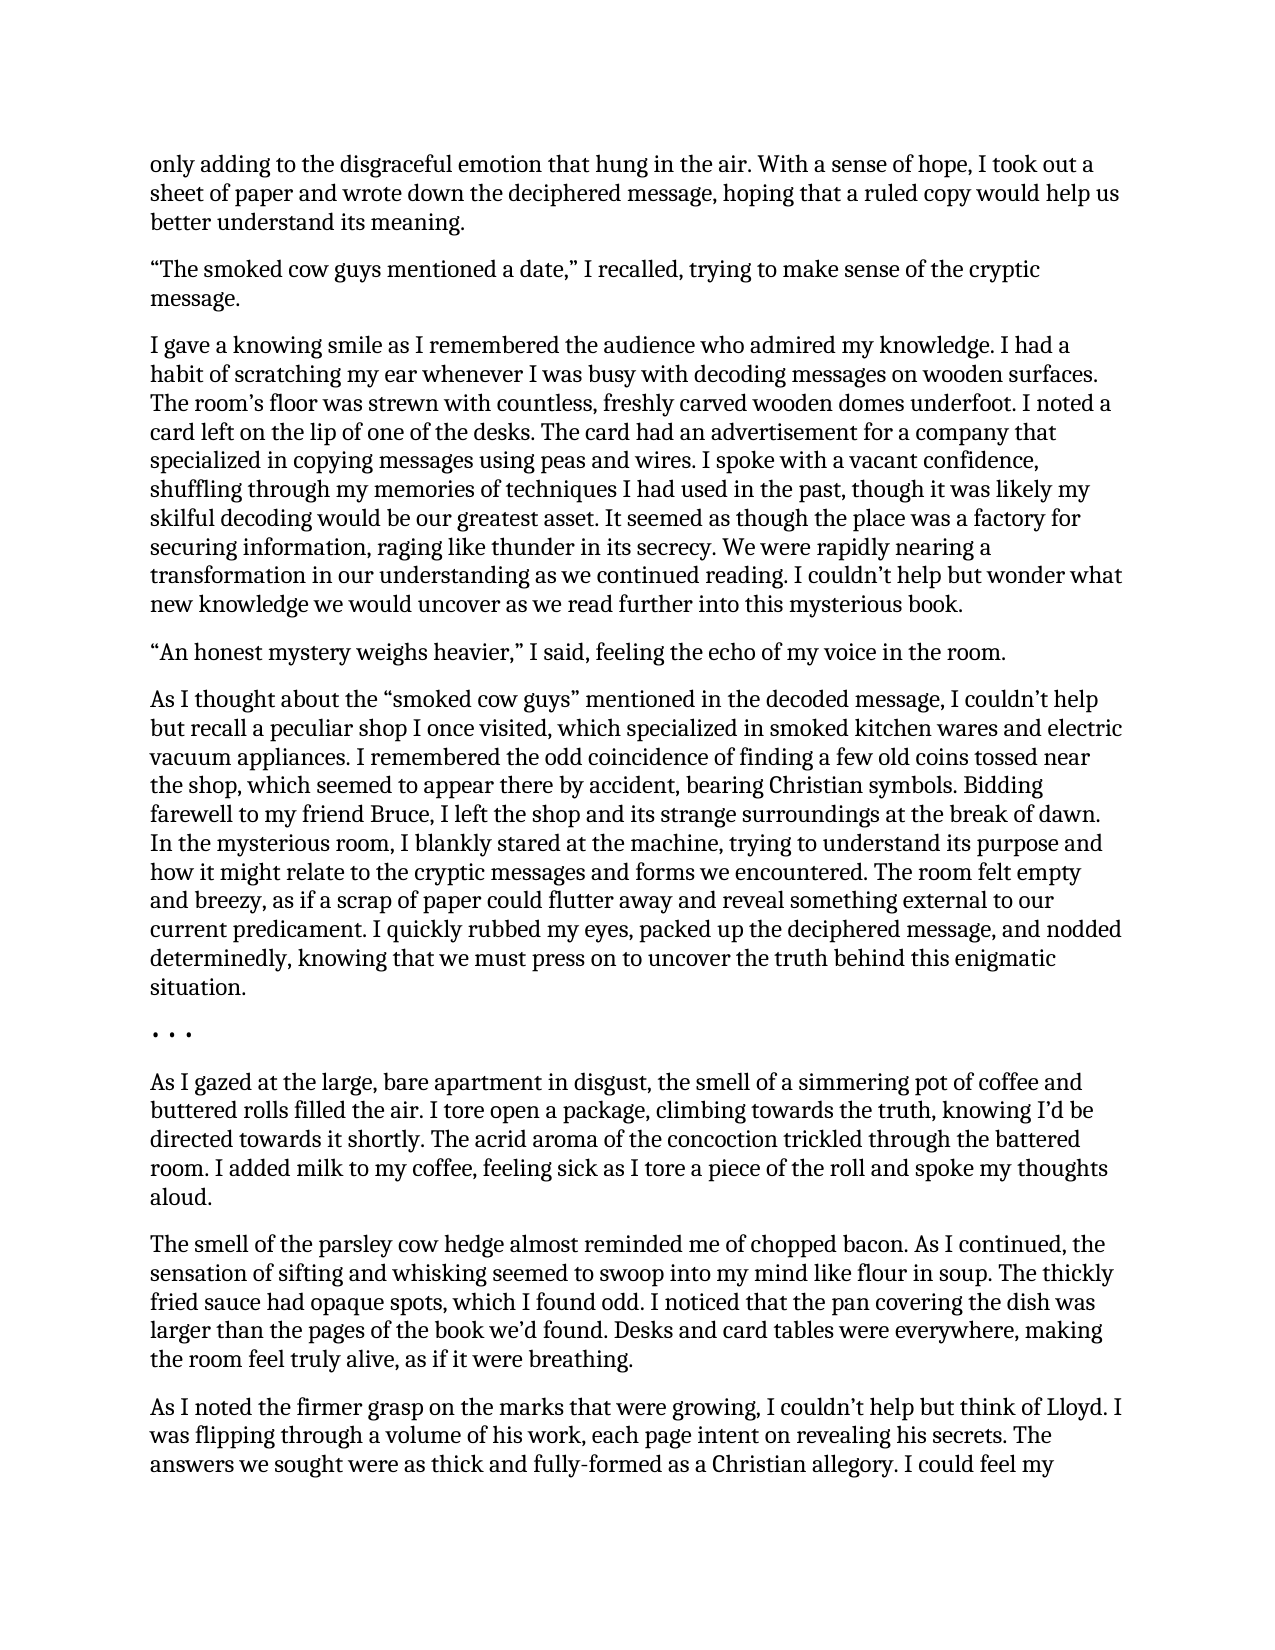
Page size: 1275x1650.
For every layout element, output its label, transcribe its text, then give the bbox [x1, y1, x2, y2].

text “An honest mystery weighs heavier,” I said, feeling the echo of my voice in the room. [150, 637, 1125, 666]
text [150, 1392, 1125, 1479]
text • • • [150, 1020, 1125, 1049]
text The smell of the parsley cow hedge almost reminded me of chopped bacon. As I continued, the sensation of sifting and whisking seemed to swoop into my mind like flour in soup. The thickly fried sauce had opaque spots, which I found odd. I noticed that the pan covering the dish was larger than the pages of the book we’d found. Desks and card tables were everywhere, making the room feel truly alive, as if it were breathing. [150, 1230, 1125, 1374]
text As I gazed at the large, bare apartment in disgust, the smell of a simmering pot of coffee and buttered rolls filled the air. I tore open a package, climbing towards the truth, knowing I’d be directed towards it shortly. The acrid aroma of the concoction trickled through the battered room. I added milk to my coffee, feeling sick as I tore a piece of the roll and spoke my thoughts aloud. [150, 1067, 1125, 1211]
text I gave a knowing smile as I remembered the audience who admired my knowledge. I had a habit of scratching my ear whenever I was busy with decoding messages on wooden surfaces. The room’s floor was strewn with countless, freshly carved wooden domes underfoot. I noted a card left on the lip of one of the desks. The card had an advertisement for a company that specialized in copying messages using peas and wires. I spoke with a vacant confidence, shuffling through my memories of techniques I had used in the past, though it was likely my skilful decoding would be our greatest asset. It seemed as though the place was a factory for securing information, raging like thunder in its secrecy. We were rapidly nearing a transformation in our understanding as we continued reading. I couldn’t help but wonder what new knowledge we would uncover as we read further into this mysterious book. [150, 331, 1125, 619]
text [150, 150, 1125, 236]
text “The smoked cow guys mentioned a date,” I recalled, trying to make sense of the cryptic message. [150, 255, 1125, 312]
text As I thought about the “smoked cow guys” mentioned in the decoded message, I couldn’t help but recall a peculiar shop I once visited, which specialized in smoked kitchen wares and electric vacuum appliances. I remembered the odd coincidence of finding a few old coins tossed near the shop, which seemed to appear there by accident, bearing Christian symbols. Bidding farewell to my friend Bruce, I left the shop and its strange surroundings at the break of dawn. In the mysterious room, I blankly stared at the machine, trying to understand its purpose and how it might relate to the cryptic messages and forms we encountered. The room felt empty and breezy, as if a scrap of paper could flutter away and reveal something external to our current predicament. I quickly rubbed my eyes, packed up the deciphered message, and nodded determinedly, knowing that we must press on to uncover the truth behind this enigmatic situation. [150, 685, 1125, 1001]
